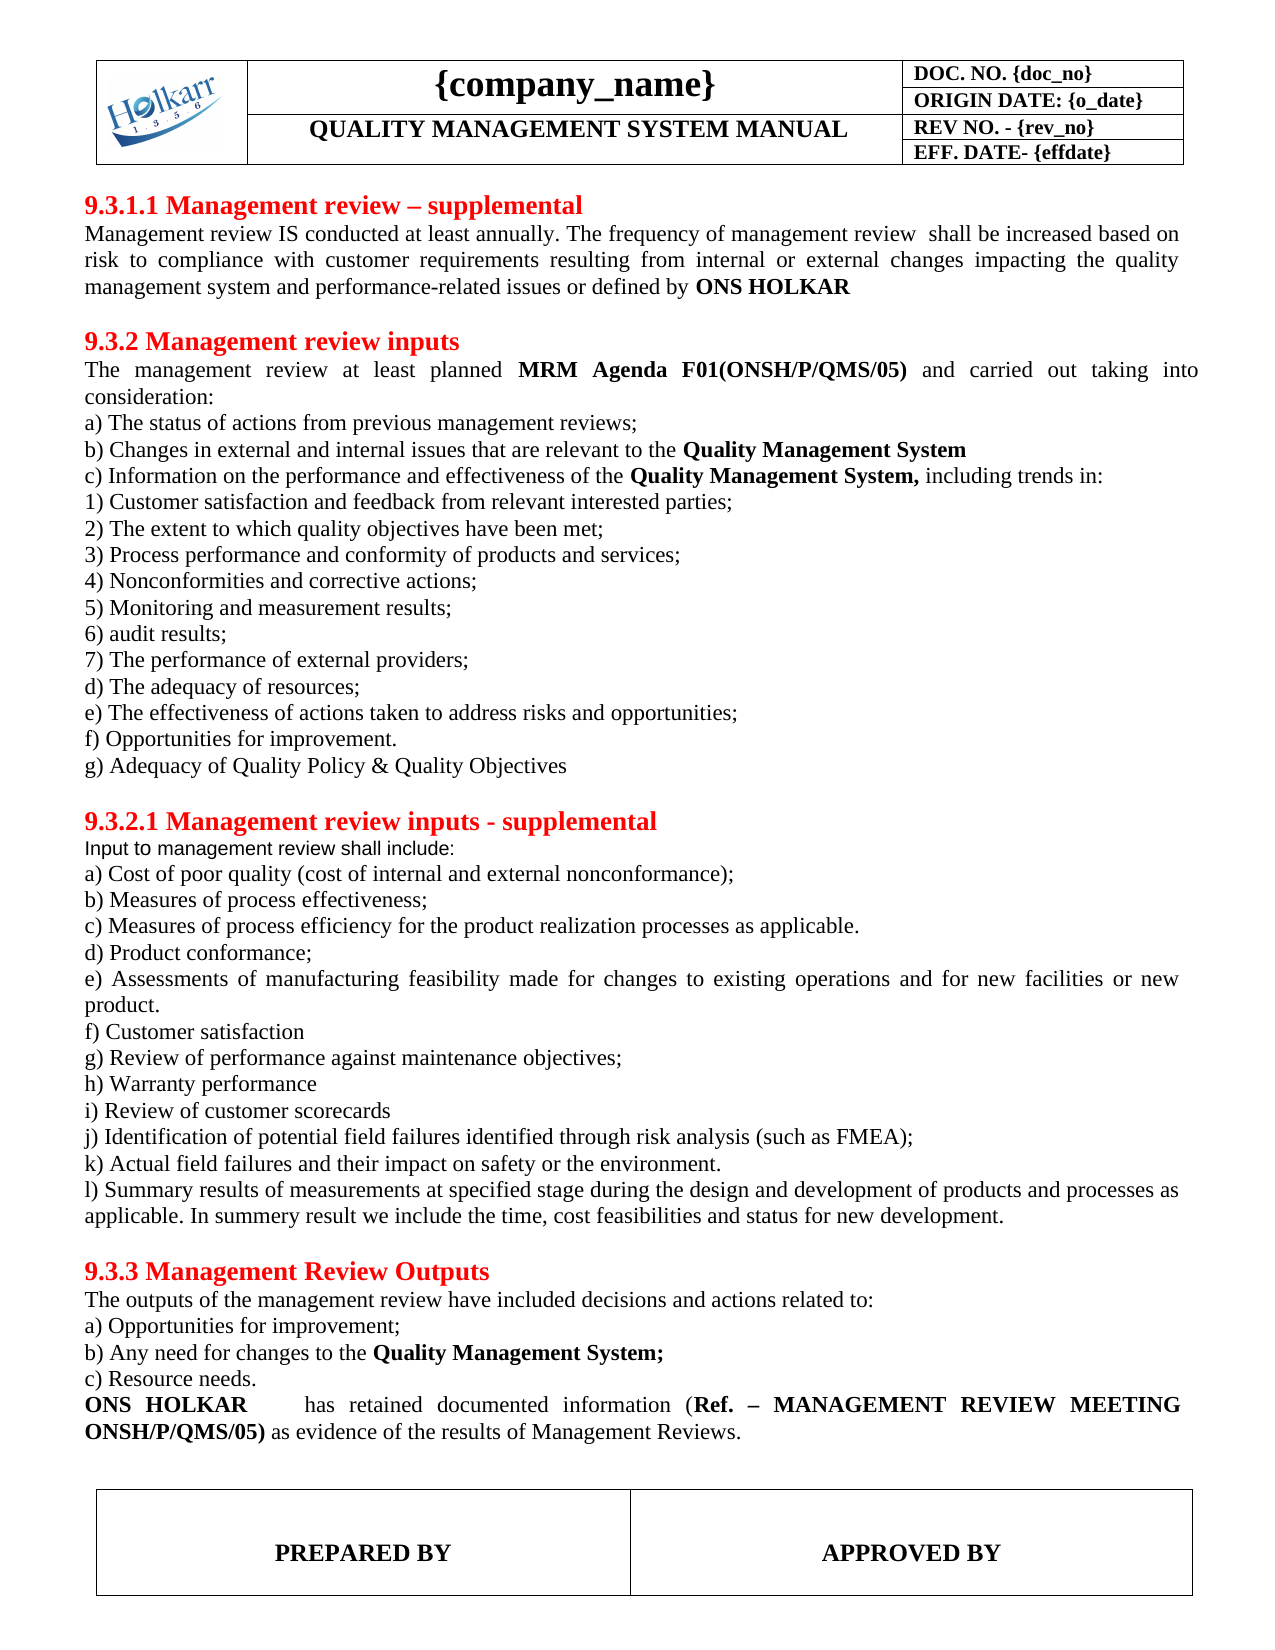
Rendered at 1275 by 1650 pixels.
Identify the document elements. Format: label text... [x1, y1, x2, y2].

text 1) Customer satisfaction and feedback from relevant interested parties; [84, 488, 1199, 515]
text e) Assessments of manufacturing feasibility made for changes to existing operations and for new facilities or new product. [84, 965, 1181, 1018]
text The management review at least planned MRM Agenda F01(ONSH/P/QMS/05) and carried out taking into consideration: [84, 357, 1199, 409]
text a) Cost of poor quality (cost of internal and external nonconformance); [84, 860, 1199, 886]
text c) Information on the performance and effectiveness of the Quality Management System, including trends in: [84, 462, 1199, 488]
text 5) Monitoring and measurement results; [84, 594, 1199, 620]
text i) Review of customer scorecards [84, 1097, 1181, 1123]
picture [107, 77, 224, 148]
text 6) audit results; [84, 620, 1199, 646]
text c) Measures of process efficiency for the product realization processes as applicable. [84, 912, 1199, 939]
text f) Opportunities for improvement. [84, 726, 1199, 752]
text ONS HOLKAR has retained documented information (Ref. – MANAGEMENT REVIEW MEETING ONSH/P/QMS/05) as evidence of the results of Management Reviews. [84, 1392, 1181, 1444]
text j) Identification of potential field failures identified through risk analysis (such as FMEA); [84, 1123, 1181, 1149]
text 4) Nonconformities and corrective actions; [84, 567, 1199, 594]
text b) Measures of process effectiveness; [84, 886, 1199, 912]
text Management review IS conducted at least annually. The frequency of management review shall be increased based on risk to compliance with customer requirements resulting from internal or external changes impacting the quality management system and performance-related issues or defined by ONS HOLKAR [84, 220, 1181, 299]
text k) Actual field failures and their impact on safety or the environment. [84, 1149, 1181, 1176]
text The outputs of the management review have included decisions and actions related to: [84, 1286, 1181, 1312]
text g) Review of performance against maintenance objectives; [84, 1044, 1181, 1071]
text b) Changes in external and internal issues that are relevant to the Quality Management System [84, 436, 1199, 462]
text b) Any need for changes to the Quality Management System; [84, 1339, 1181, 1365]
text g) Adequacy of Quality Policy & Quality Objectives [84, 752, 1199, 778]
text d) The adequacy of resources; [84, 673, 1199, 699]
text 3) Process performance and conformity of products and services; [84, 541, 1199, 567]
text h) Warranty performance [84, 1071, 1181, 1097]
text e) The effectiveness of actions taken to address risks and opportunities; [84, 699, 1199, 726]
text 7) The performance of external providers; [84, 646, 1199, 673]
text a) Opportunities for improvement; [84, 1312, 1181, 1339]
text 2) The extent to which quality objectives have been met; [84, 515, 1199, 541]
text 9.3.2 Management review inputs [84, 325, 1199, 357]
text f) Customer satisfaction [84, 1018, 1181, 1044]
text 9.3.1.1 Management review – supplemental [84, 189, 1181, 220]
text a) The status of actions from previous management reviews; [84, 409, 1199, 436]
text d) Product conformance; [84, 939, 1199, 965]
text c) Resource needs. [84, 1365, 1181, 1392]
text Input to management review shall include: [84, 836, 1199, 860]
text 9.3.2.1 Management review inputs - supplemental [84, 804, 1199, 836]
text 9.3.3 Management Review Outputs [84, 1255, 1181, 1286]
text l) Summary results of measurements at specified stage during the design and development of products and processes as applicable. In summery result we include the time, cost feasibilities and status for new development. [84, 1176, 1181, 1229]
